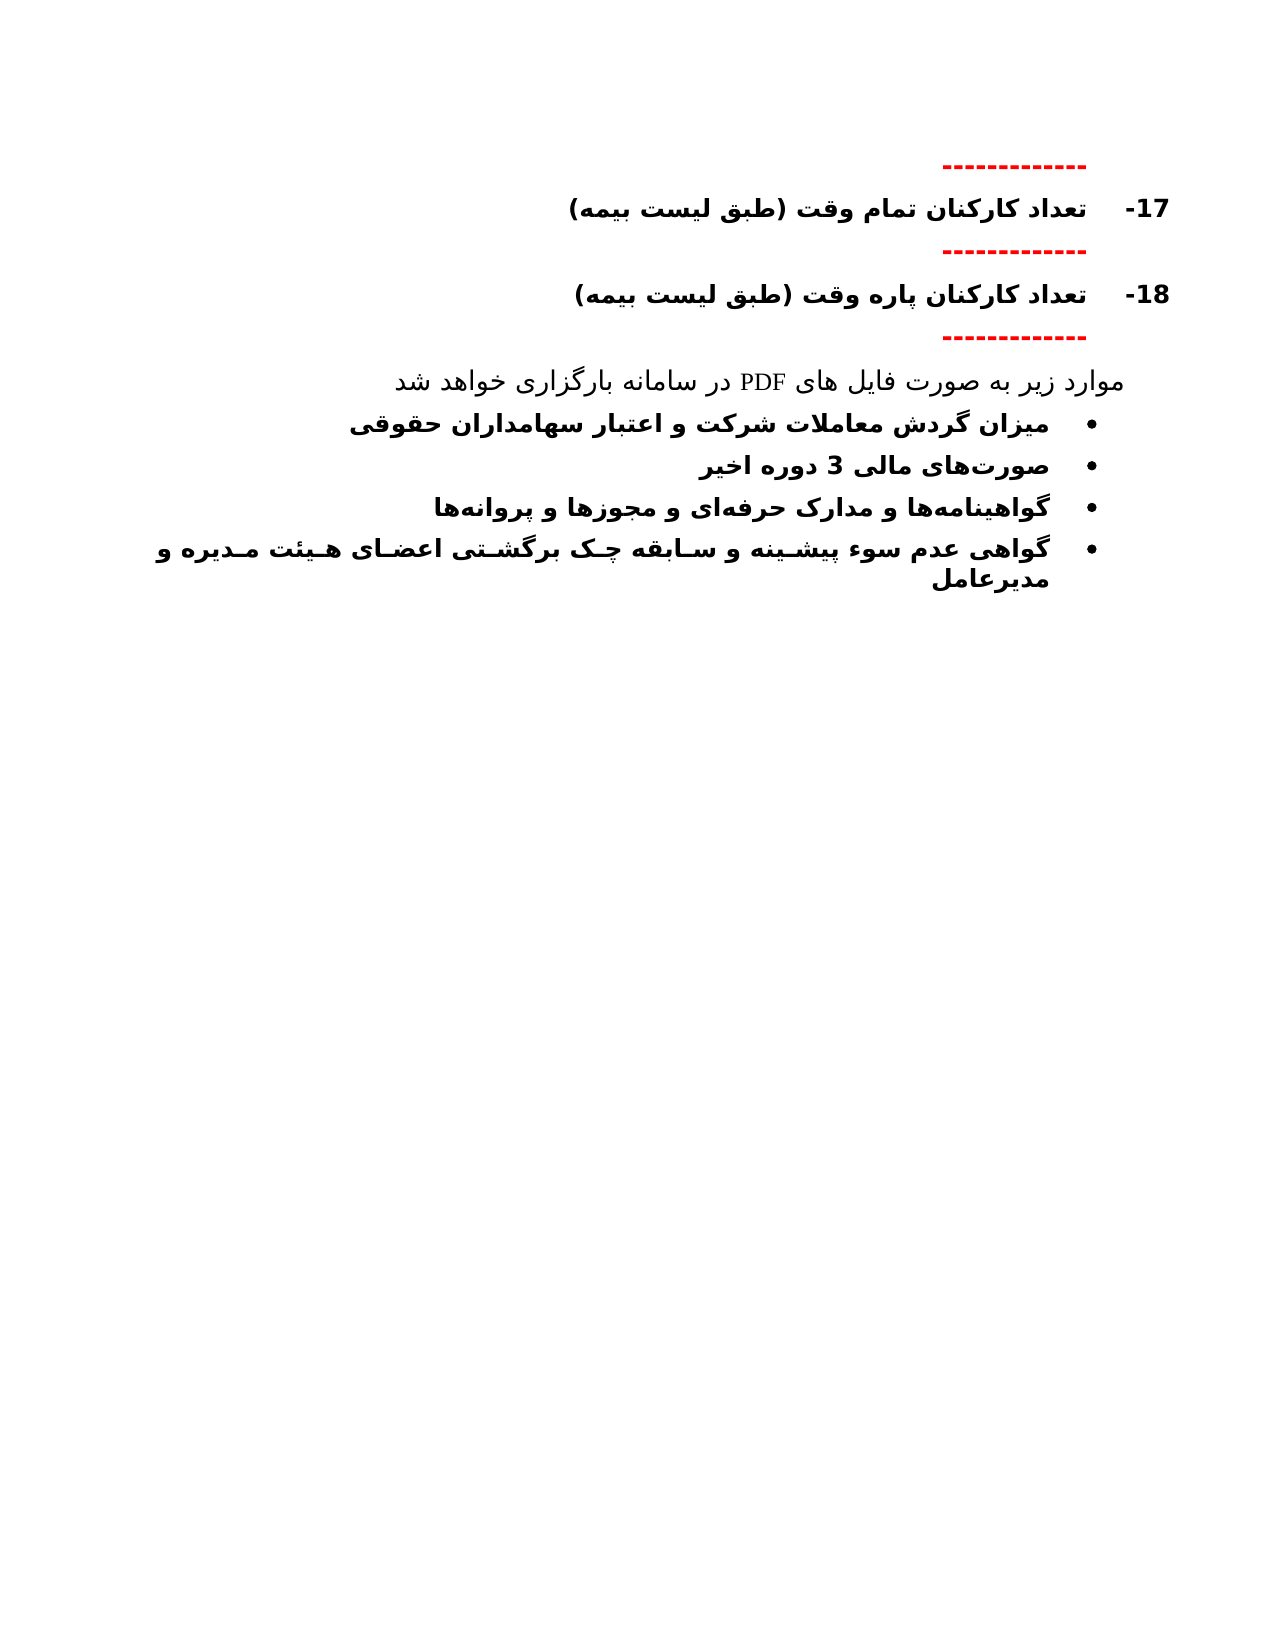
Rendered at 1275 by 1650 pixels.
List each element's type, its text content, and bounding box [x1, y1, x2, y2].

text موارد زیر به صورت فایل های PDF در سامانه بارگزاری خواهد شد [156, 366, 1125, 397]
list صورت‌های مالی 3 دوره اخیر [156, 451, 1087, 480]
text ------------- [156, 150, 1087, 182]
text ------------- [156, 321, 1087, 353]
list گواهینامه‌ها و مدارک حرفه‌ای و مجوزها و پروانه‌ها [156, 493, 1087, 522]
list میزان گردش معاملات شرکت و اعتبار سهامداران حقوقی [156, 409, 1087, 439]
list گواهی عدم سوء پیشینه و سابقه چک برگشتی اعضای هیئت مدیره و مدیرعامل [156, 534, 1087, 593]
text ------------- [156, 236, 1087, 267]
list تعداد کارکنان پاره وقت (طبق لیست بیمه) [156, 280, 1125, 309]
list تعداد کارکنان تمام وقت (طبق لیست بیمه) [156, 194, 1125, 223]
